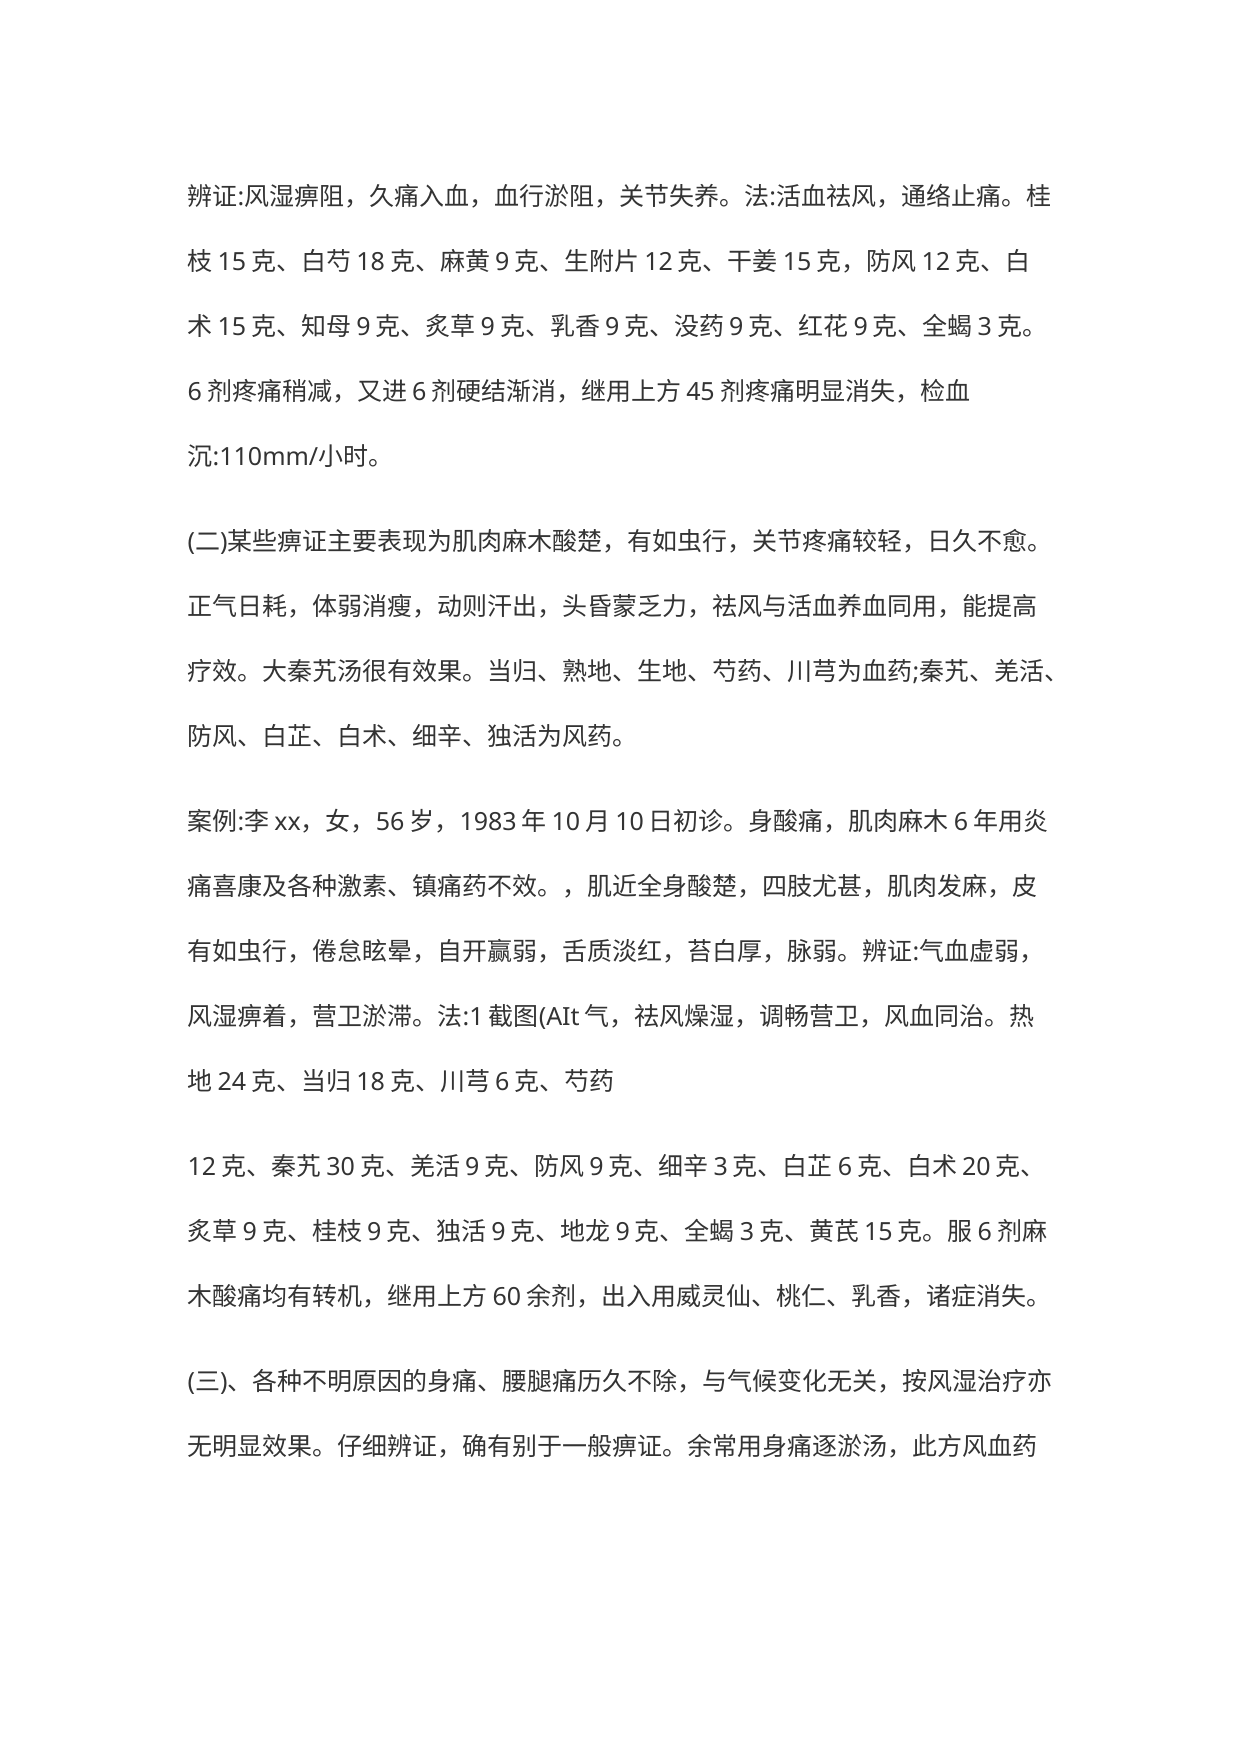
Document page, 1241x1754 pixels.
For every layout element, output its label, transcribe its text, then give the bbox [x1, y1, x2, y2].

text 案例:李xx，女，56岁，1983年10月10日初诊。身酸痛，肌肉麻木6年用炎痛喜康及各种激素、镇痛药不效。，肌近全身酸楚，四肢尤甚，肌肉发麻，皮有如虫行，倦怠眩晕，自开赢弱，舌质淡红，苔白厚，脉弱。辨证:气血虚弱，风湿痹着，营卫淤滞。法:1截图(AIt气，祛风燥湿，调畅营卫，风血同治。热地24克、当归18克、川芎6克、芍药 [187, 787, 1053, 1112]
text (二)某些痹证主要表现为肌肉麻木酸楚，有如虫行，关节疼痛较轻，日久不愈。正气日耗，体弱消瘦，动则汗出，头昏蒙乏力，祛风与活血养血同用，能提高疗效。大秦艽汤很有效果。当归、熟地、生地、芍药、川芎为血药;秦艽、羌活、防风、白芷、白术、细辛、独活为风药。 [187, 507, 1053, 767]
text 辨证:风湿痹阻，久痛入血，血行淤阻，关节失养。法:活血祛风，通络止痛。桂枝15克、白芍18克、麻黄9克、生附片12克、干姜15克，防风12克、白术15克、知母9克、炙草9克、乳香9克、没药9克、红花9克、全蝎3克。6剂疼痛稍减，又进6剂硬结渐消，继用上方45剂疼痛明显消失，检血沉:110mm/小时。 [187, 162, 1053, 487]
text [187, 1347, 1053, 1477]
text 12克、秦艽30克、羌活9克、防风9克、细辛3克、白芷6克、白术20克、炙草9克、桂枝9克、独活9克、地龙9克、全蝎3克、黄芪15克。服6剂麻木酸痛均有转机，继用上方60余剂，出入用威灵仙、桃仁、乳香，诸症消失。 [187, 1132, 1053, 1327]
